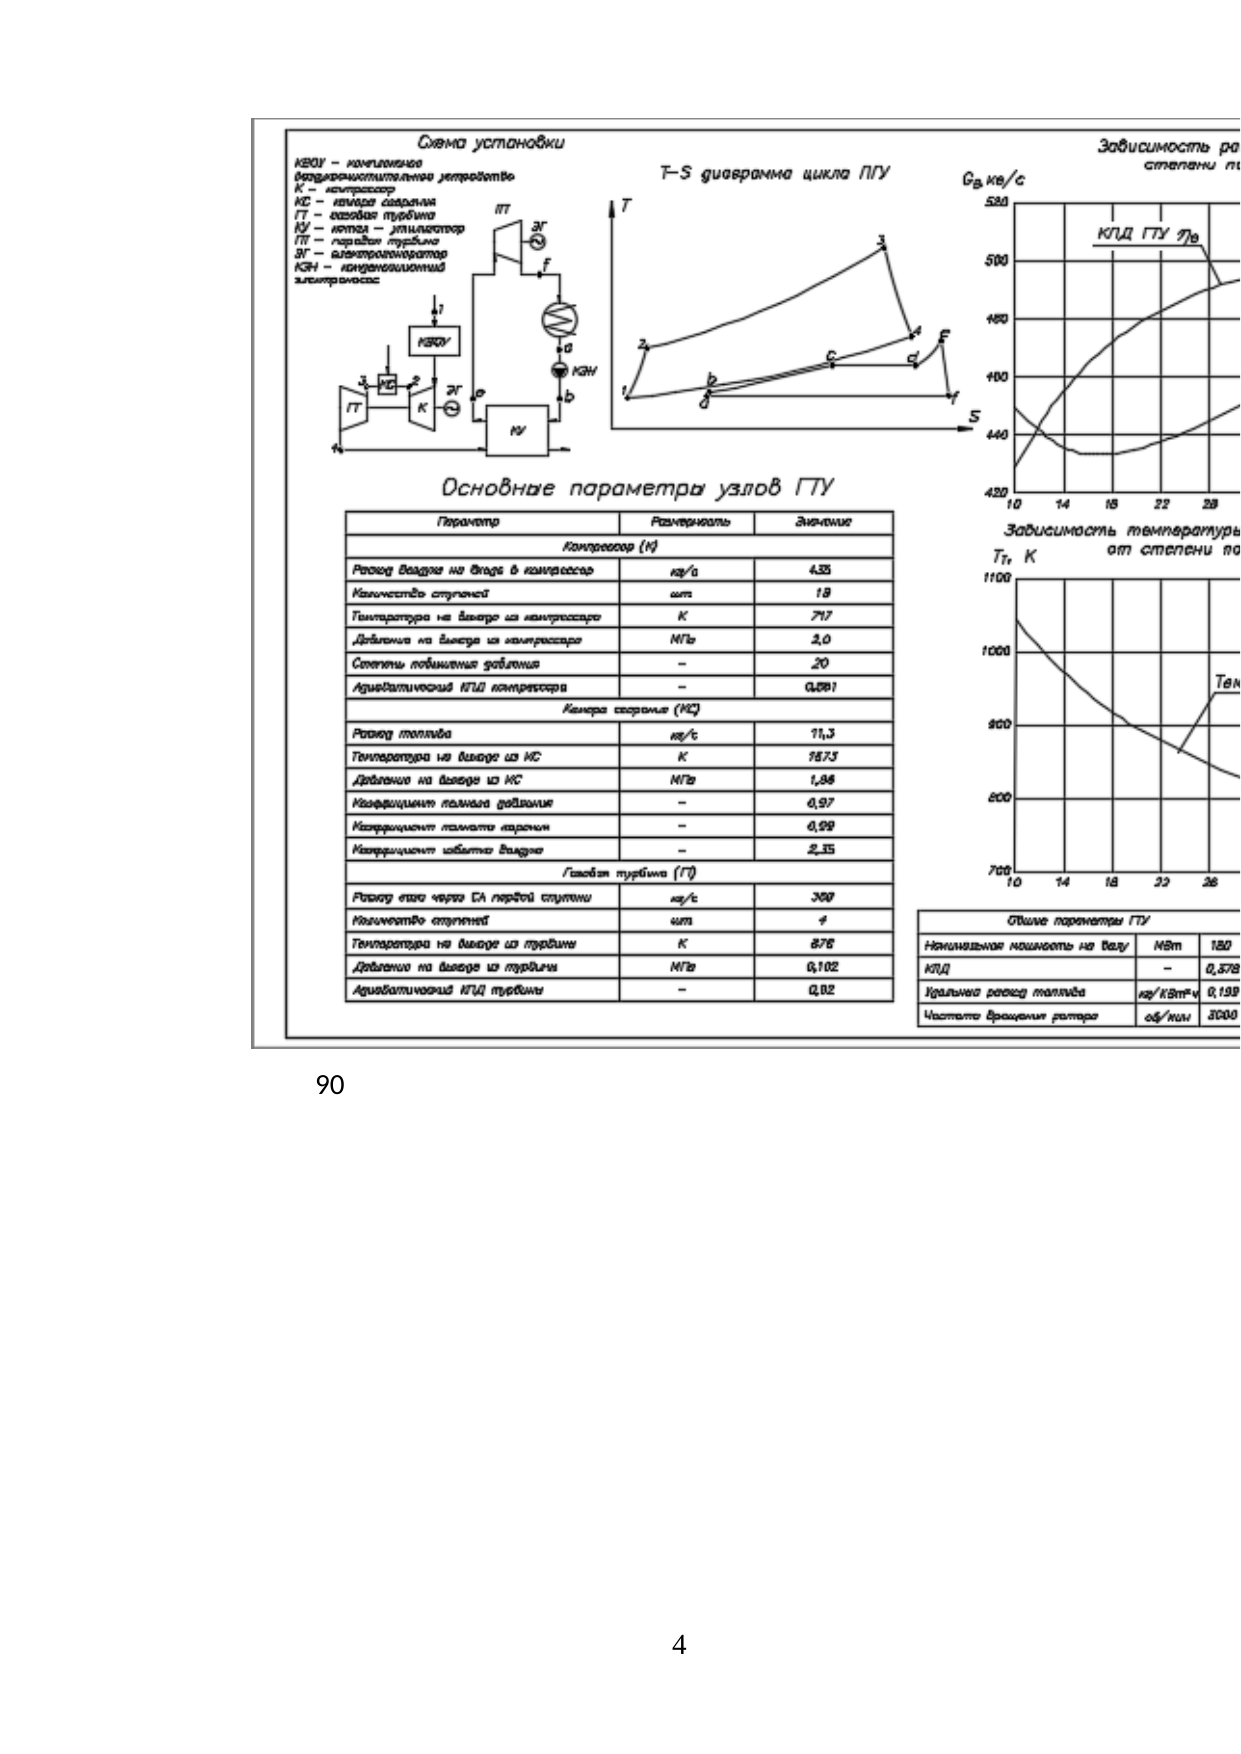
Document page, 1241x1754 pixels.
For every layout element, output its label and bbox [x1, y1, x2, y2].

picture [251, 118, 1241, 1049]
